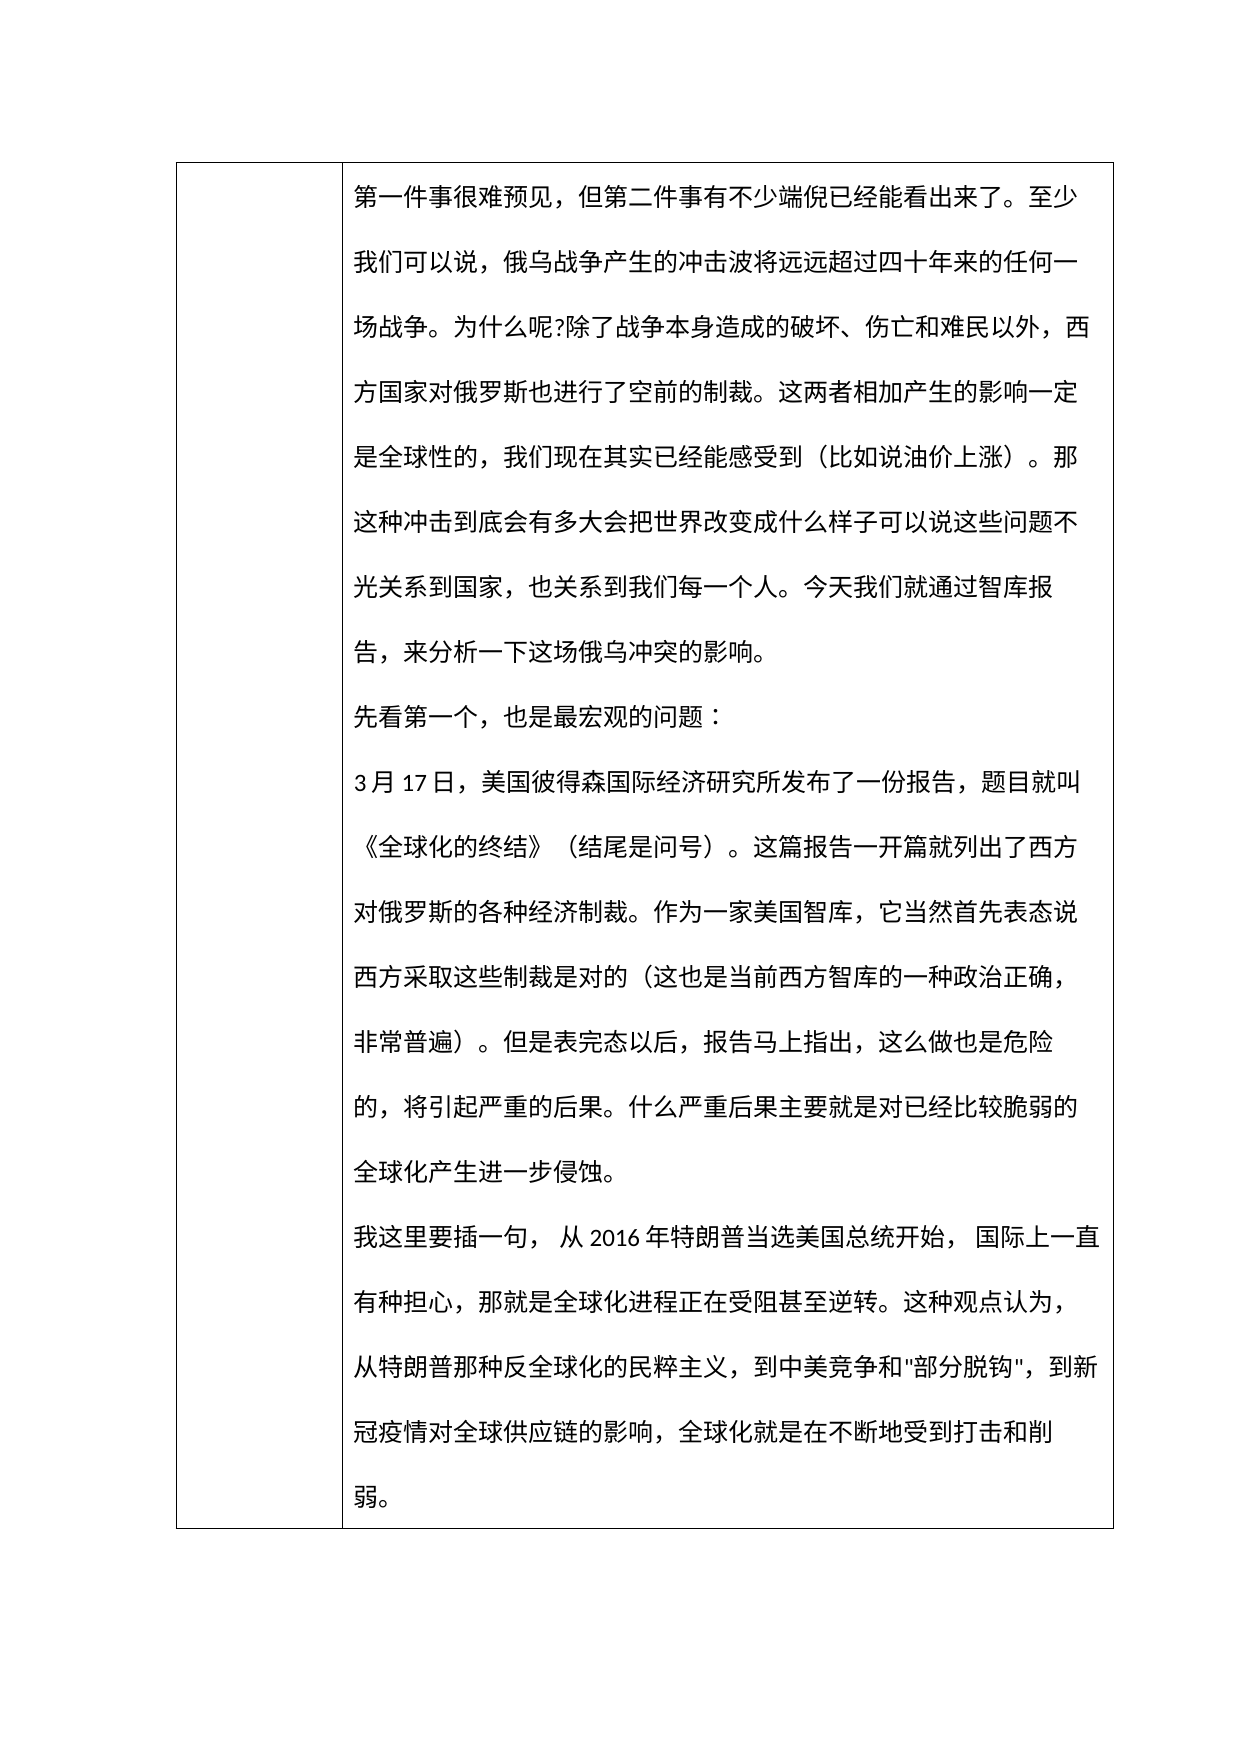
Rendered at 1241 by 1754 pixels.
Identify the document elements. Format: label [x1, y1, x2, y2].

table_cell [343, 163, 1113, 1528]
table_cell [177, 163, 342, 1528]
